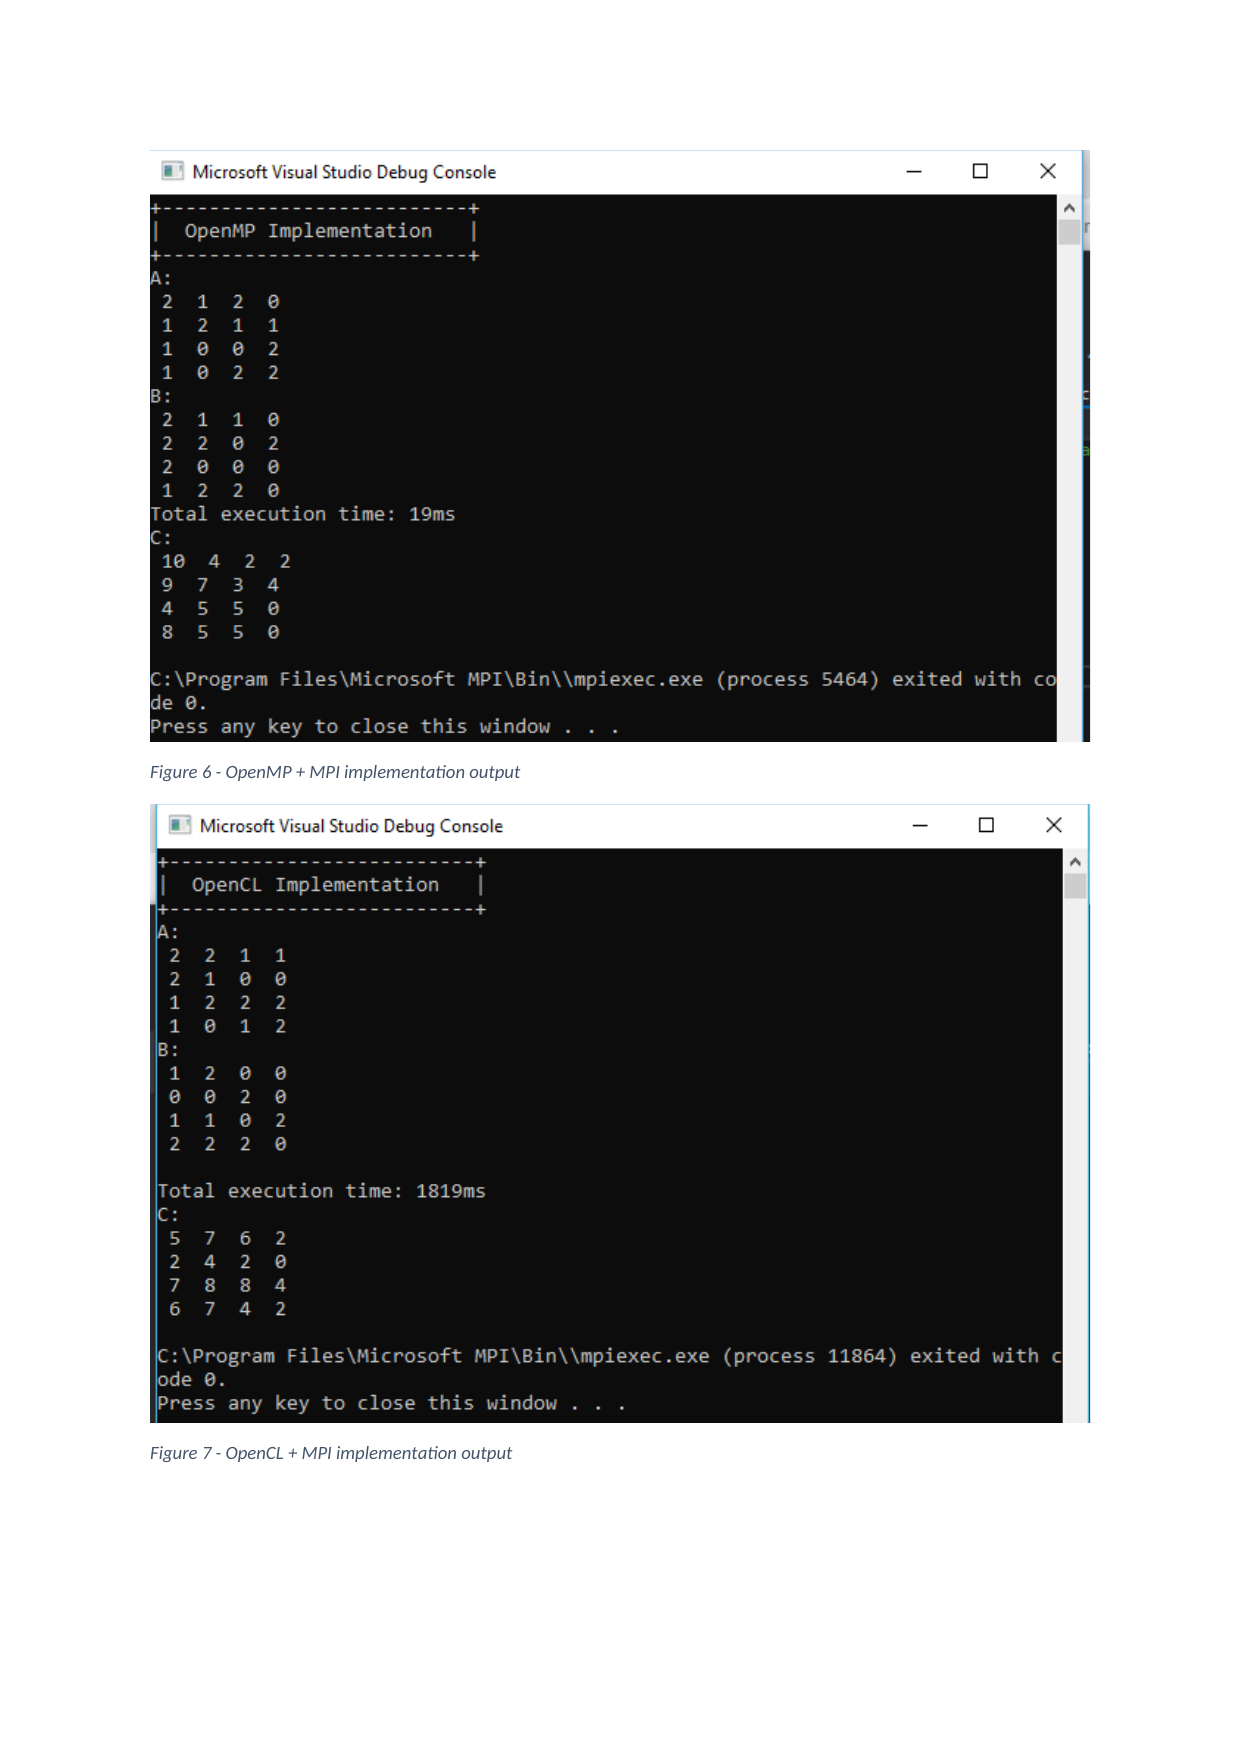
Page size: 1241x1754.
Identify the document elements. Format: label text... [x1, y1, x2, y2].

text Figure 6 - OpenMP + MPI implementation output [150, 760, 1090, 783]
text Figure 7 - OpenCL + MPI implementation output [150, 1441, 1090, 1464]
picture [150, 804, 1091, 1423]
picture [150, 150, 1091, 742]
